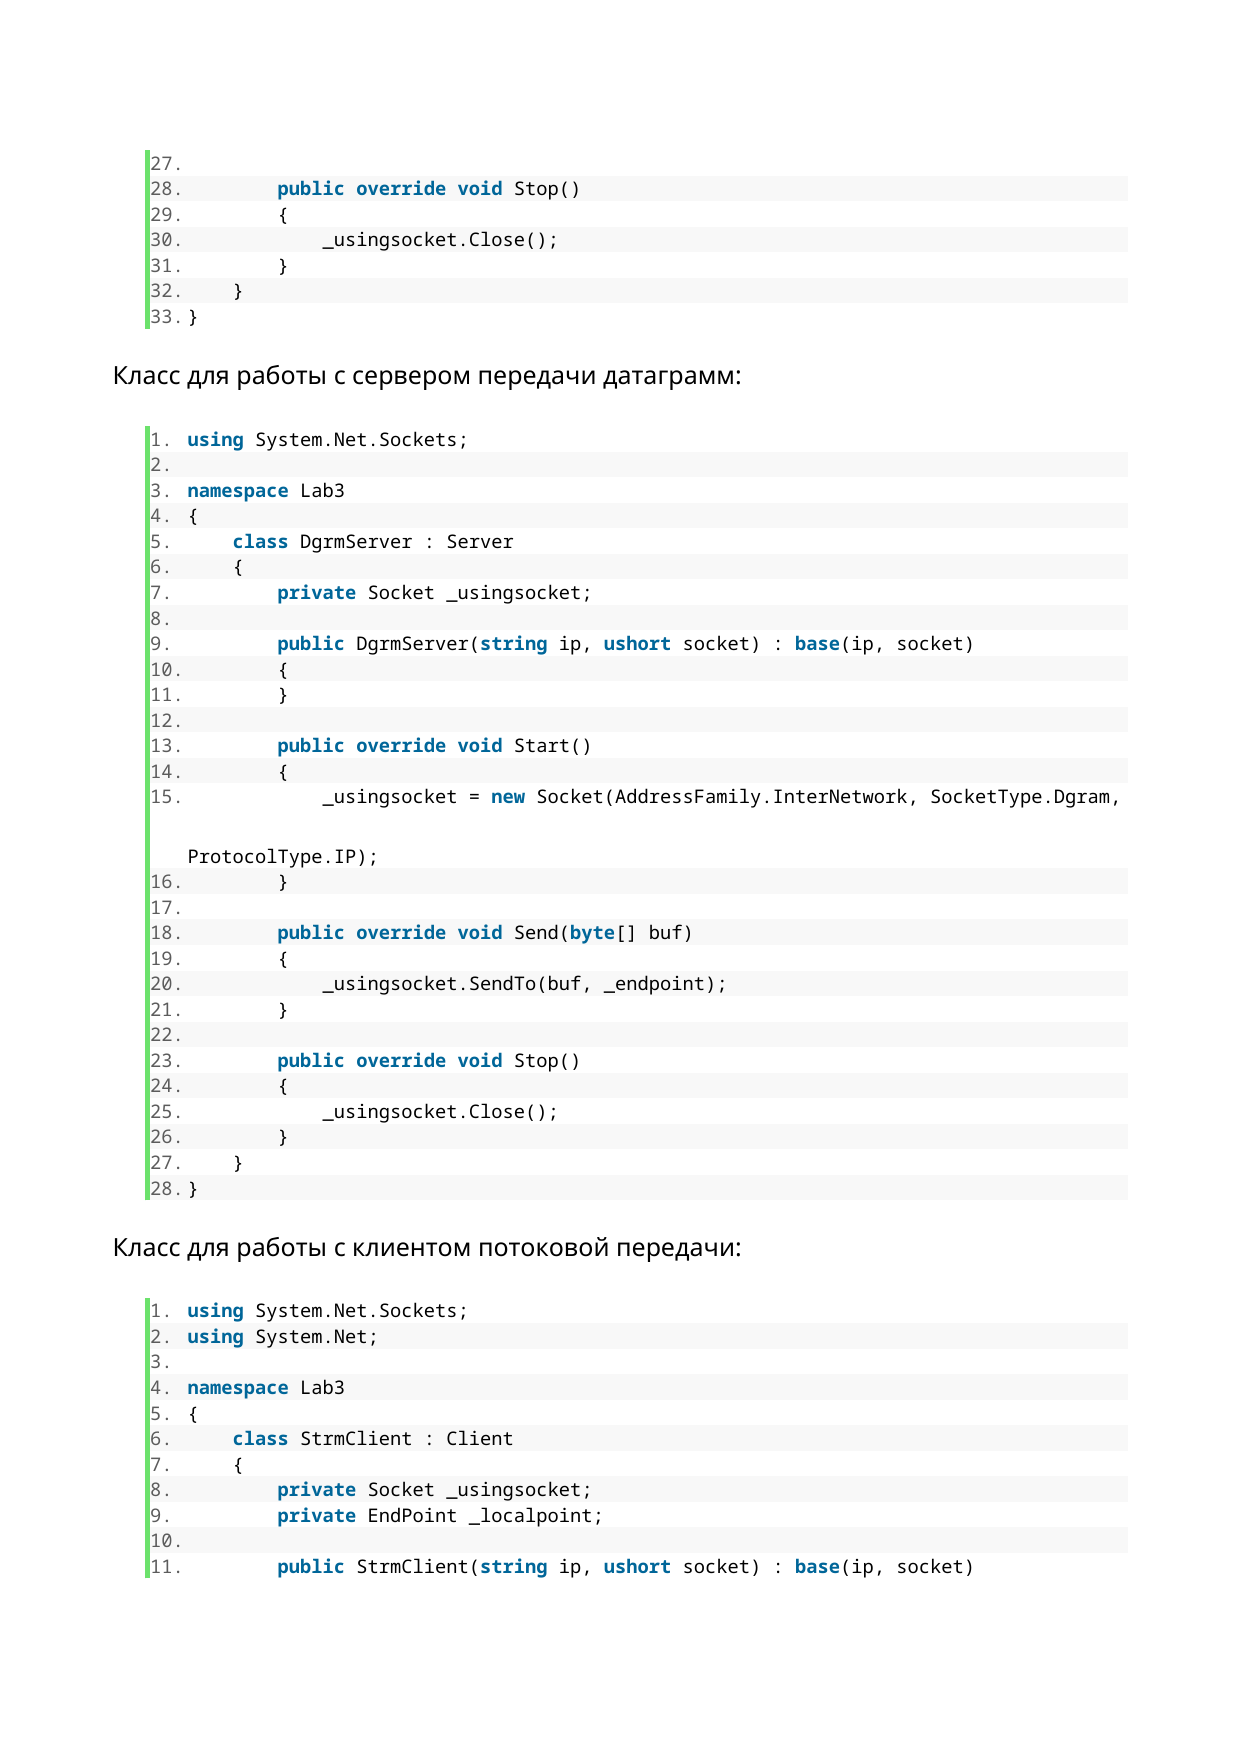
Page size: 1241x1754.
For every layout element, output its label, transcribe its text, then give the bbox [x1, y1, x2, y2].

list } [150, 252, 1128, 278]
list { [150, 1451, 1128, 1476]
list private EndPoint _localpoint; [150, 1502, 1128, 1527]
list public override void Start() [150, 732, 1128, 758]
list namespace Lab3 [150, 1374, 1128, 1400]
list using System.Net.Sockets; [150, 1298, 1128, 1323]
list { [150, 1073, 1128, 1098]
list } [150, 278, 1128, 303]
list using System.Net; [150, 1323, 1128, 1349]
list private Socket _usingsocket; [150, 1476, 1128, 1502]
list class StrmClient : Client [150, 1425, 1128, 1451]
list { [150, 201, 1128, 227]
list _usingsocket.SendTo(buf, _endpoint); [150, 971, 1128, 996]
list } [150, 1175, 1128, 1200]
list { [150, 554, 1128, 579]
text Класс для работы с клиентом потоковой передачи: [112, 1229, 1128, 1263]
list } [150, 1149, 1128, 1175]
list } [150, 996, 1128, 1022]
list _usingsocket = new Socket(AddressFamily.InterNetwork, SocketType.Dgram, ProtocolType.IP); [150, 783, 1128, 868]
list _usingsocket.Close(); [150, 1098, 1128, 1124]
list public override void Stop() [150, 176, 1128, 201]
list { [150, 503, 1128, 528]
list private Socket _usingsocket; [150, 579, 1128, 605]
list } [150, 868, 1128, 894]
list } [150, 681, 1128, 707]
list using System.Net.Sockets; [150, 426, 1128, 452]
list } [150, 303, 1128, 329]
list { [150, 1400, 1128, 1425]
list } [150, 1124, 1128, 1149]
list { [150, 758, 1128, 783]
list public override void Send(byte[] buf) [150, 919, 1128, 945]
list { [150, 945, 1128, 971]
list _usingsocket.Close(); [150, 227, 1128, 252]
list public StrmClient(string ip, ushort socket) : base(ip, socket) [150, 1553, 1128, 1578]
list namespace Lab3 [150, 477, 1128, 503]
list public override void Stop() [150, 1047, 1128, 1073]
text Класс для работы с сервером передачи датаграмм: [112, 358, 1128, 392]
list public DgrmServer(string ip, ushort socket) : base(ip, socket) [150, 630, 1128, 656]
list { [150, 656, 1128, 681]
list class DgrmServer : Server [150, 528, 1128, 554]
